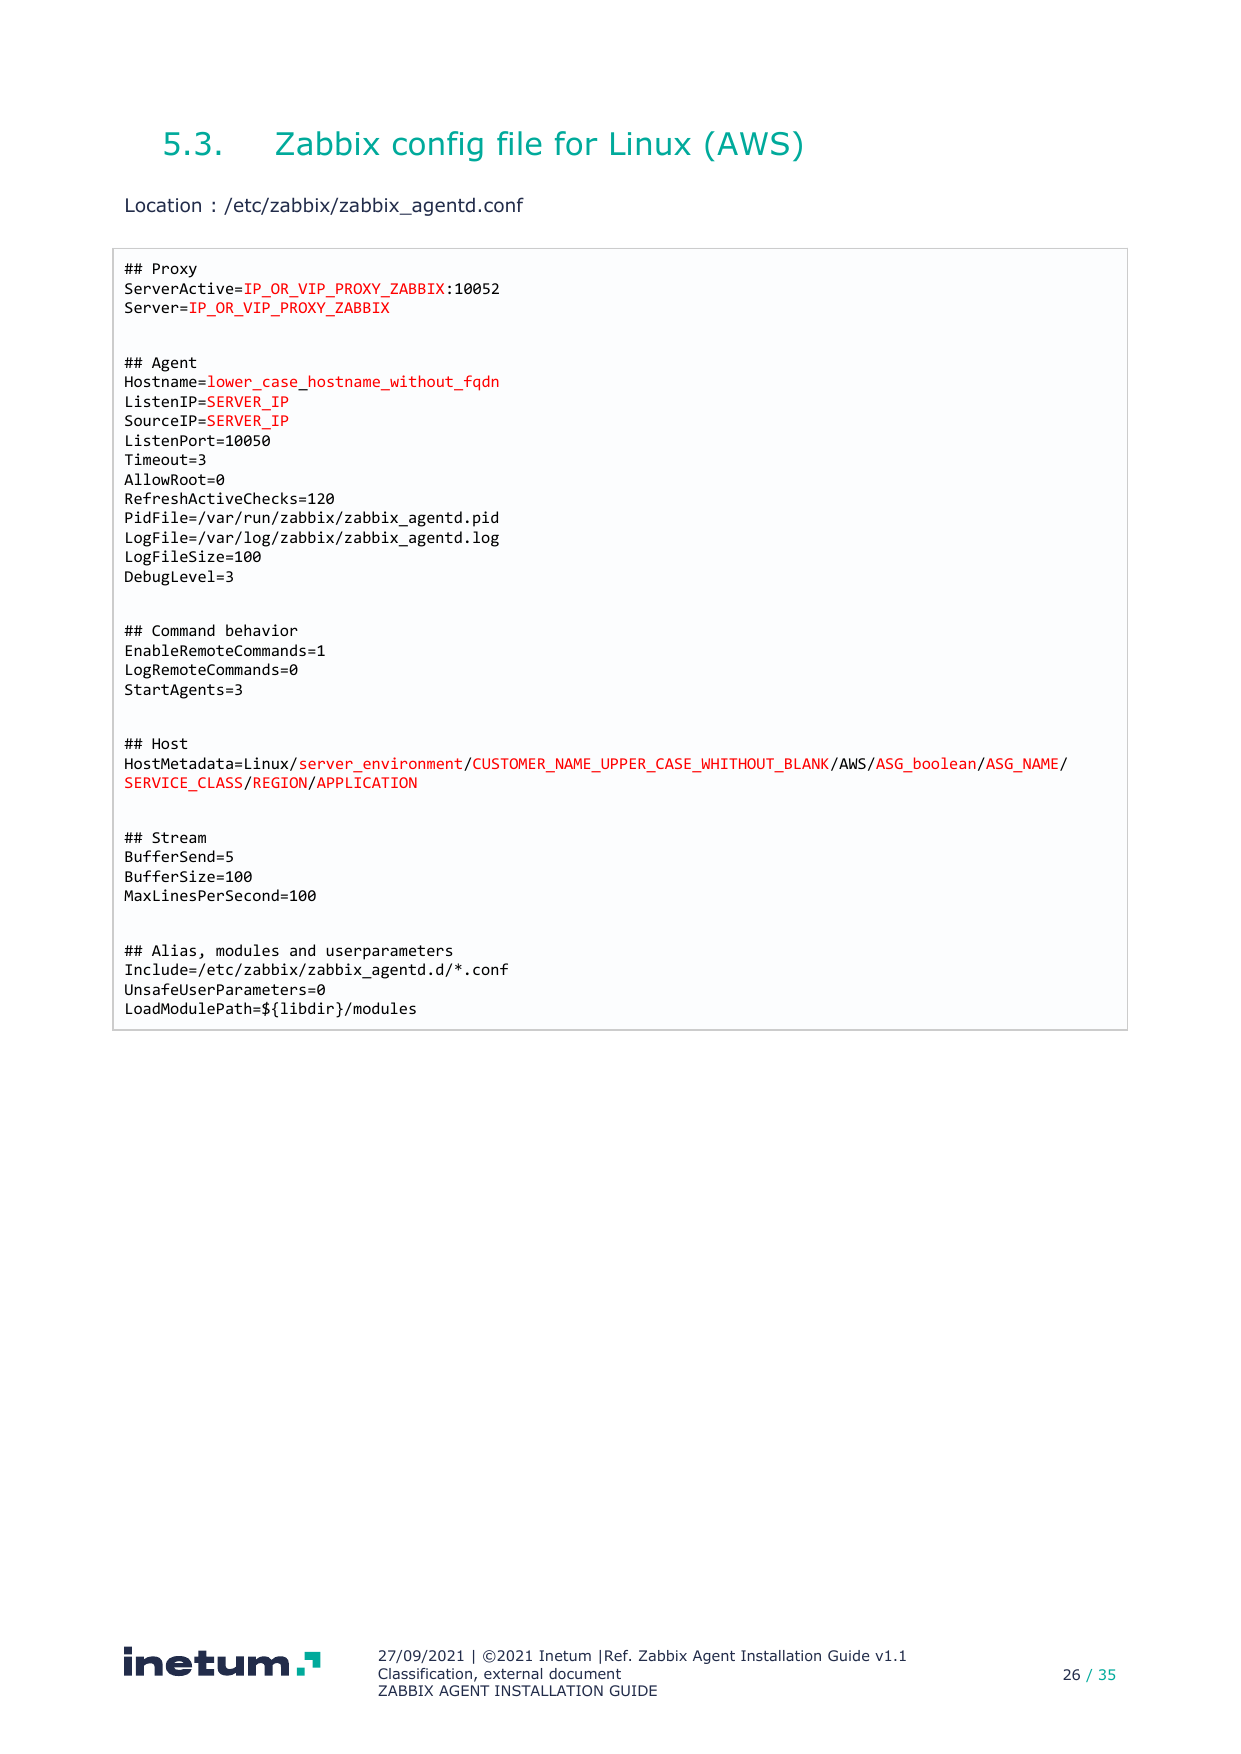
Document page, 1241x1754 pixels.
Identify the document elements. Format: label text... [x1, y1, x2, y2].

text ## Stream BufferSend=5 BufferSize=100 MaxLinesPerSecond=100 [114, 816, 1127, 906]
text ## Alias, modules and userparameters Include=/etc/zabbix/zabbix_agentd.d/*.conf UnsafeUserParameters=0 LoadModulePath=${libdir}/modules [114, 929, 1127, 1029]
text ## Agent Hostname=lower_case_hostname_without_fqdn ListenIP=SERVER_IP SourceIP=SERVER_IP ListenPort=10050 Timeout=3 AllowRoot=0 RefreshActiveChecks=120 PidFile=/var/run/zabbix/zabbix_agentd.pid LogFile=/var/log/zabbix/zabbix_agentd.log LogFileSize=100 DebugLevel=3 [114, 341, 1127, 587]
text ## Proxy ServerActive=IP_OR_VIP_PROXY_ZABBIX:10052 Server=IP_OR_VIP_PROXY_ZABBIX [114, 249, 1127, 318]
text ## Command behavior EnableRemoteCommands=1 LogRemoteCommands=0 StartAgents=3 [114, 609, 1127, 699]
subtitle Zabbix config file for Linux (AWS) [162, 124, 1116, 162]
text Location : /etc/zabbix/zabbix_agentd.conf [124, 193, 1116, 216]
text ## Host HostMetadata=Linux/server_environment/CUSTOMER_NAME_UPPER_CASE_WHITHOUT_BLANK/AWS/ASG_boolean/ASG_NAME/SERVICE_CLASS/REGION/APPLICATION [114, 722, 1127, 793]
